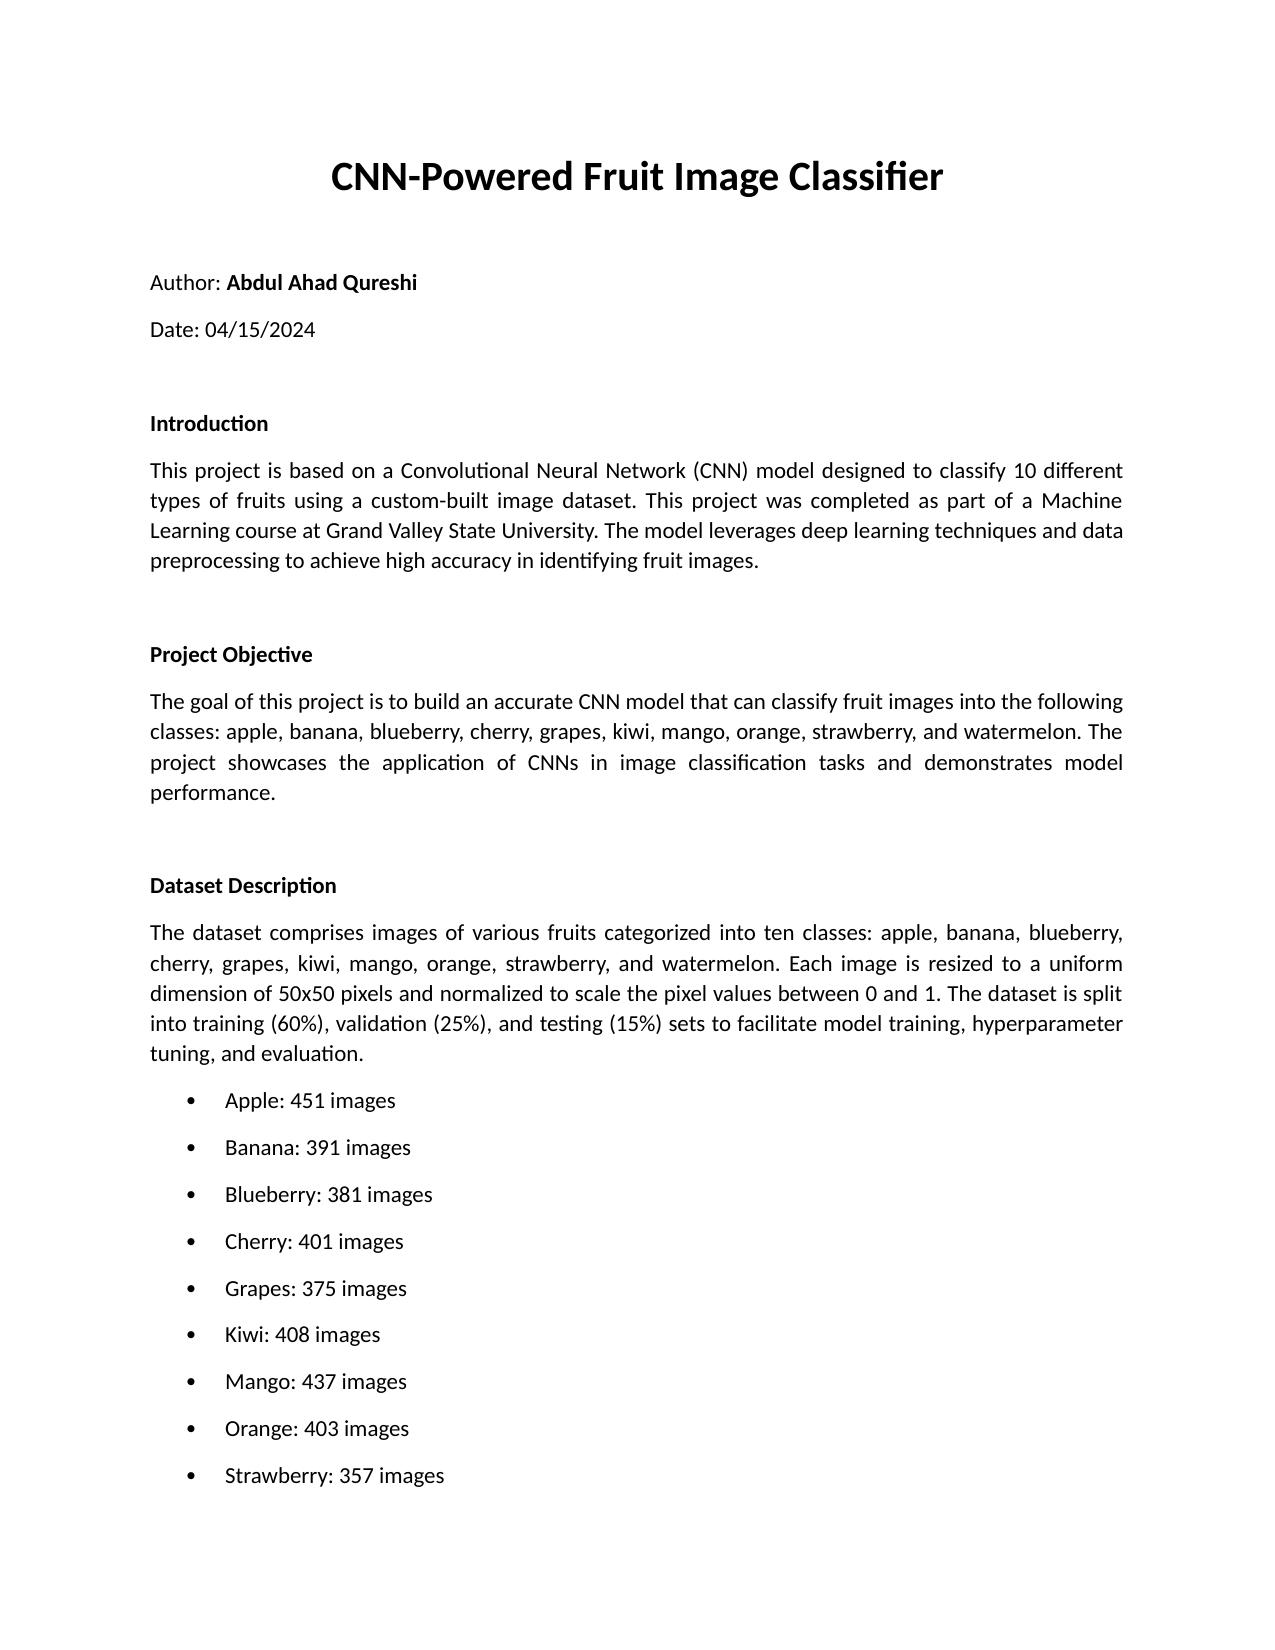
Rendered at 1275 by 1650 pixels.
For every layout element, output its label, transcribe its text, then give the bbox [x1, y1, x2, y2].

list Strawberry: 357 images [187, 1461, 1125, 1489]
text Introduction [150, 409, 1125, 437]
list Grapes: 375 images [187, 1274, 1125, 1302]
text The dataset comprises images of various fruits categorized into ten classes: apple, banana, blueberry, cherry, grapes, kiwi, mango, orange, strawberry, and watermelon. Each image is resized to a uniform dimension of 50x50 pixels and normalized to scale the pixel values between 0 and 1. The dataset is split into training (60%), validation (25%), and testing (15%) sets to facilitate model training, hyperparameter tuning, and evaluation. [150, 918, 1125, 1067]
text The goal of this project is to build an accurate CNN model that can classify fruit images into the following classes: apple, banana, blueberry, cherry, grapes, kiwi, mango, orange, strawberry, and watermelon. The project showcases the application of CNNs in image classification tasks and demonstrates model performance. [150, 687, 1125, 806]
list Mango: 437 images [187, 1367, 1125, 1395]
text Date: 04/15/2024 [150, 315, 1125, 343]
list Cherry: 401 images [187, 1227, 1125, 1255]
text This project is based on a Convolutional Neural Network (CNN) model designed to classify 10 different types of fruits using a custom-built image dataset. This project was completed as part of a Machine Learning course at Grand Valley State University. The model leverages deep learning techniques and data preprocessing to achieve high accuracy in identifying fruit images. [150, 456, 1125, 574]
list Kiwi: 408 images [187, 1321, 1125, 1348]
text Dataset Description [150, 872, 1125, 899]
text Author: Abdul Ahad Qureshi [150, 268, 1125, 296]
list Blueberry: 381 images [187, 1180, 1125, 1208]
list Orange: 403 images [187, 1414, 1125, 1442]
text Project Objective [150, 640, 1125, 668]
text CNN-Powered Fruit Image Classifier [150, 150, 1125, 201]
list Apple: 451 images [187, 1086, 1125, 1114]
list Banana: 391 images [187, 1133, 1125, 1161]
